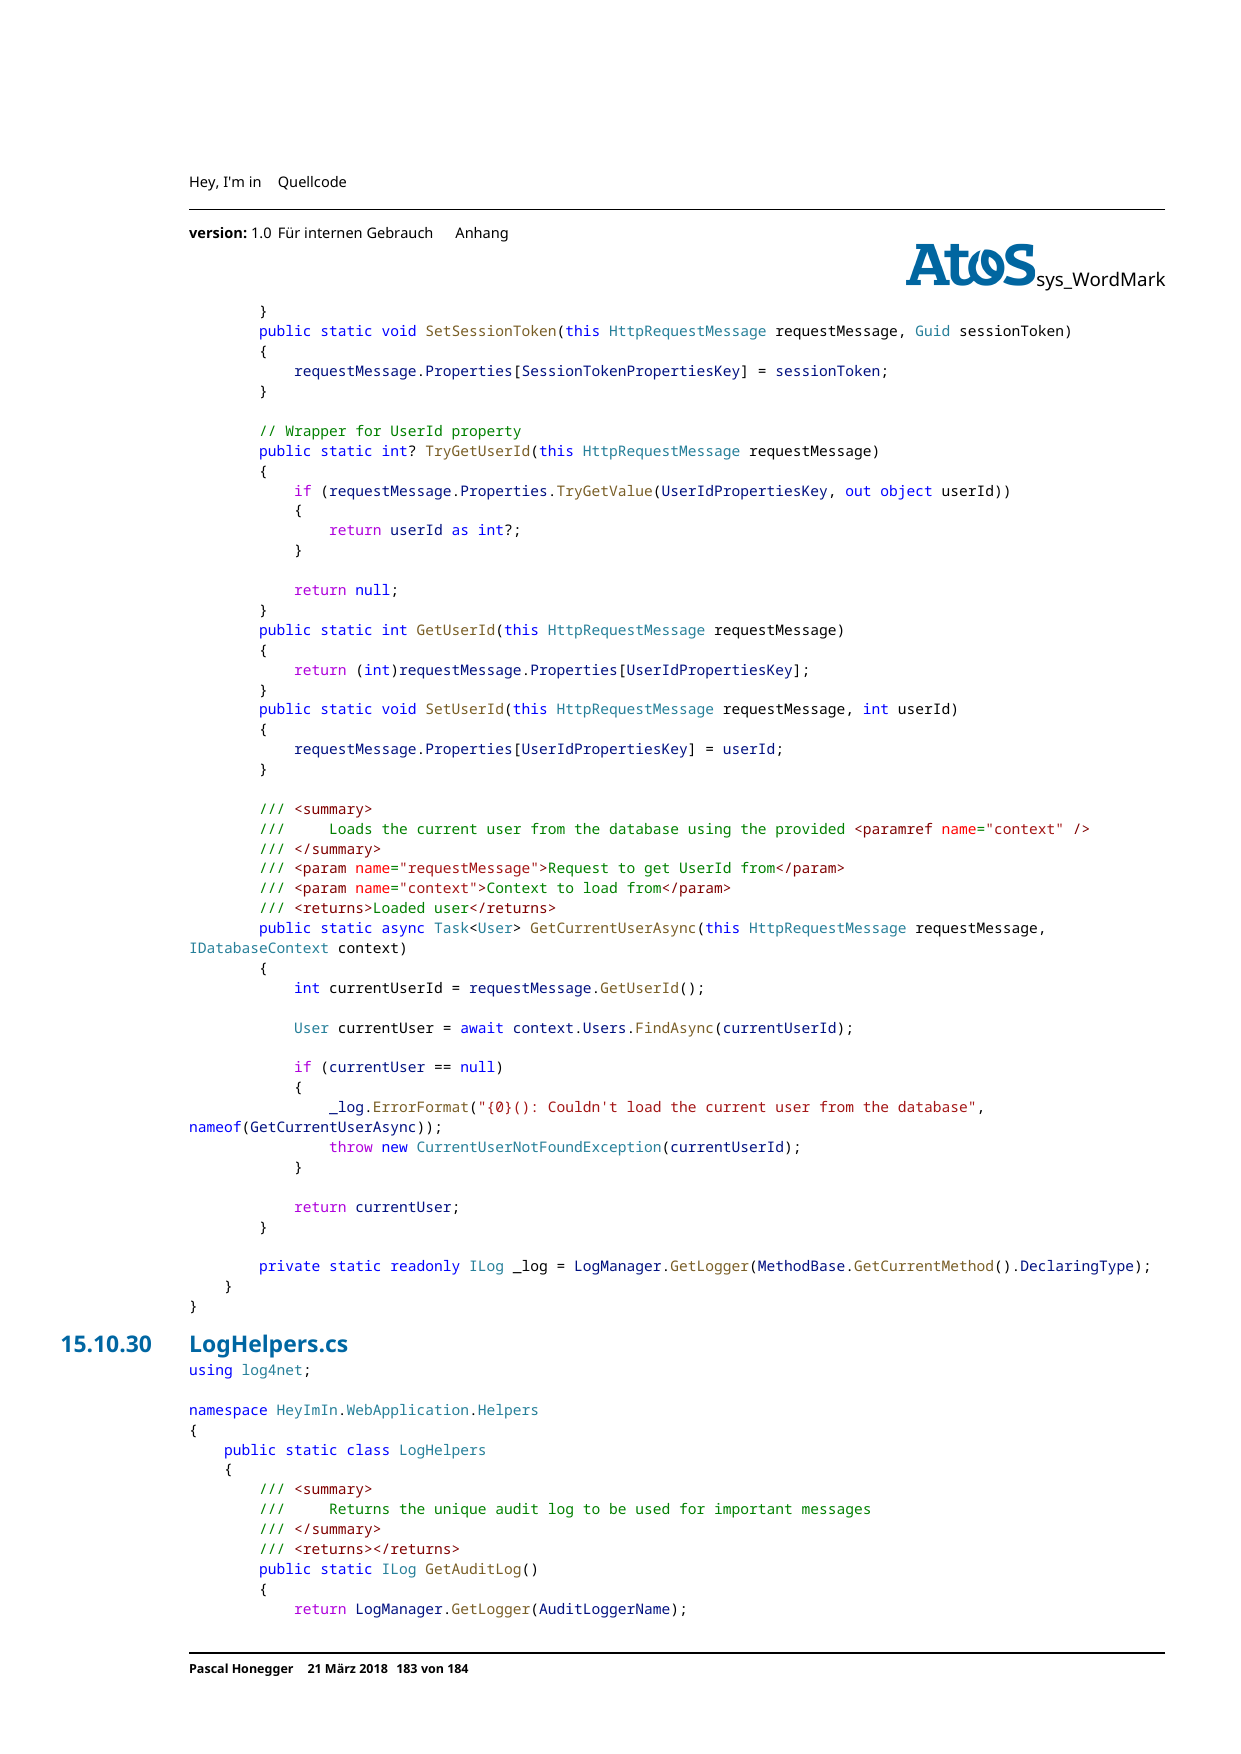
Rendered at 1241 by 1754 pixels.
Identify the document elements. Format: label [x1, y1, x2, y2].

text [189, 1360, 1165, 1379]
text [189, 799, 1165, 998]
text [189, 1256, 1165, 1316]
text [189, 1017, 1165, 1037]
picture [904, 242, 1037, 287]
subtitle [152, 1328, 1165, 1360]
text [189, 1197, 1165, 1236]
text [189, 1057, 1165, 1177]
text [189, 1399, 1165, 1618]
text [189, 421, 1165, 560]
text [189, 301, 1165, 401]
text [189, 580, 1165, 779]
